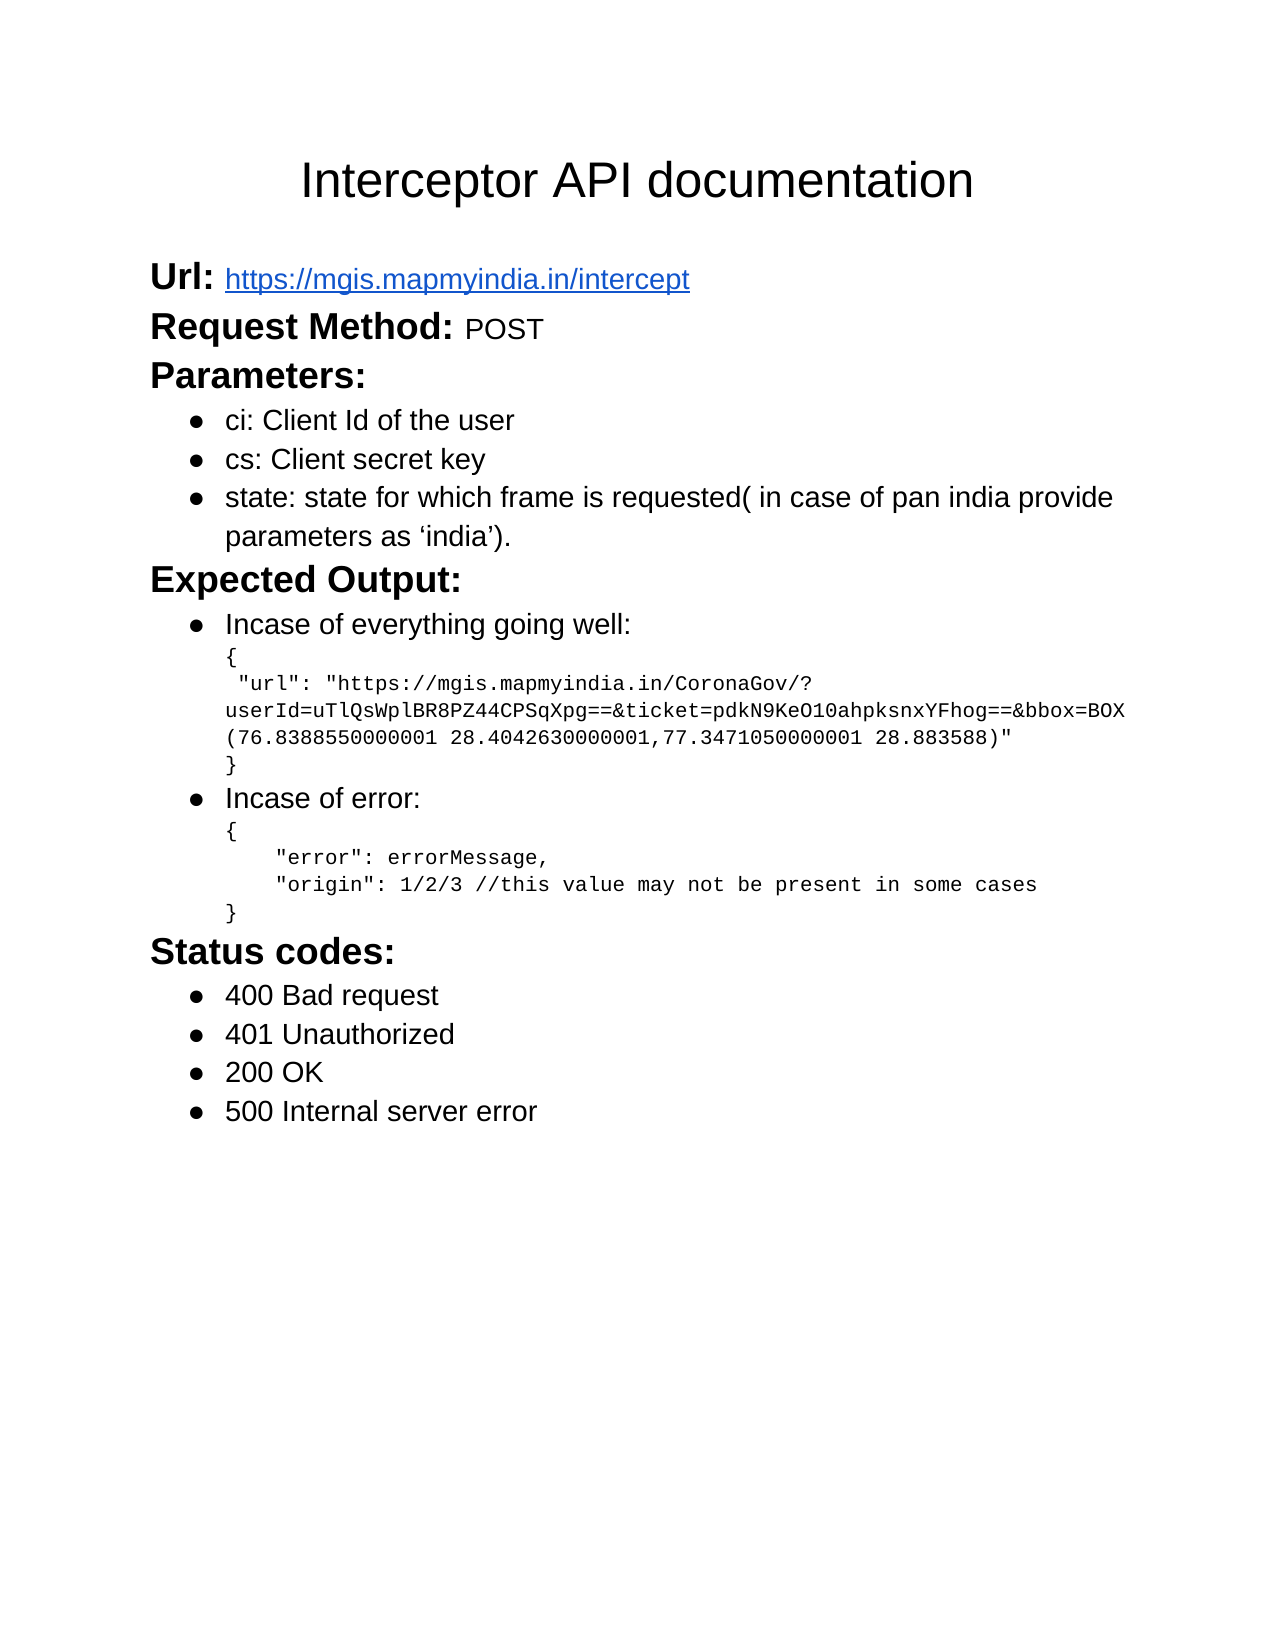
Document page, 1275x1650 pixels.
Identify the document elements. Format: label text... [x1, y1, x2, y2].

list 200 OK [187, 1056, 1125, 1089]
list state: state for which frame is requested( in case of pan india provide parameters as ‘india’). [187, 480, 1125, 552]
text Parameters: [150, 354, 1125, 397]
text Interceptor API documentation [150, 150, 1125, 207]
text "error": errorMessage, [225, 847, 1125, 871]
list 401 Unauthorized [187, 1017, 1125, 1051]
text Request Method: POST [150, 304, 1125, 347]
text } [225, 754, 1125, 778]
text { [225, 646, 1125, 669]
text { [225, 820, 1125, 844]
text "origin": 1/2/3 //this value may not be present in some cases [225, 874, 1125, 898]
list Incase of everything going well: [187, 607, 1125, 641]
text Expected Output: [150, 557, 1125, 601]
list cs: Client secret key [187, 442, 1125, 475]
text "url": "https://mgis.mapmyindia.in/CoronaGov/?userId=uTlQsWplBR8PZ44CPSqXpg==&ticket=pdkN9KeO10ahpksnxYFhog==&bbox=BOX(76.8388550000001 28.4042630000001,77.3471050000001 28.883588)" [225, 673, 1125, 751]
list 400 Bad request [187, 978, 1125, 1012]
text Url: https://mgis.mapmyindia.in/intercept [150, 254, 1125, 298]
list ci: Client Id of the user [187, 403, 1125, 437]
list Incase of error: [187, 782, 1125, 815]
text } [225, 902, 1125, 925]
text Status codes: [150, 929, 1125, 972]
list 500 Internal server error [187, 1094, 1125, 1128]
